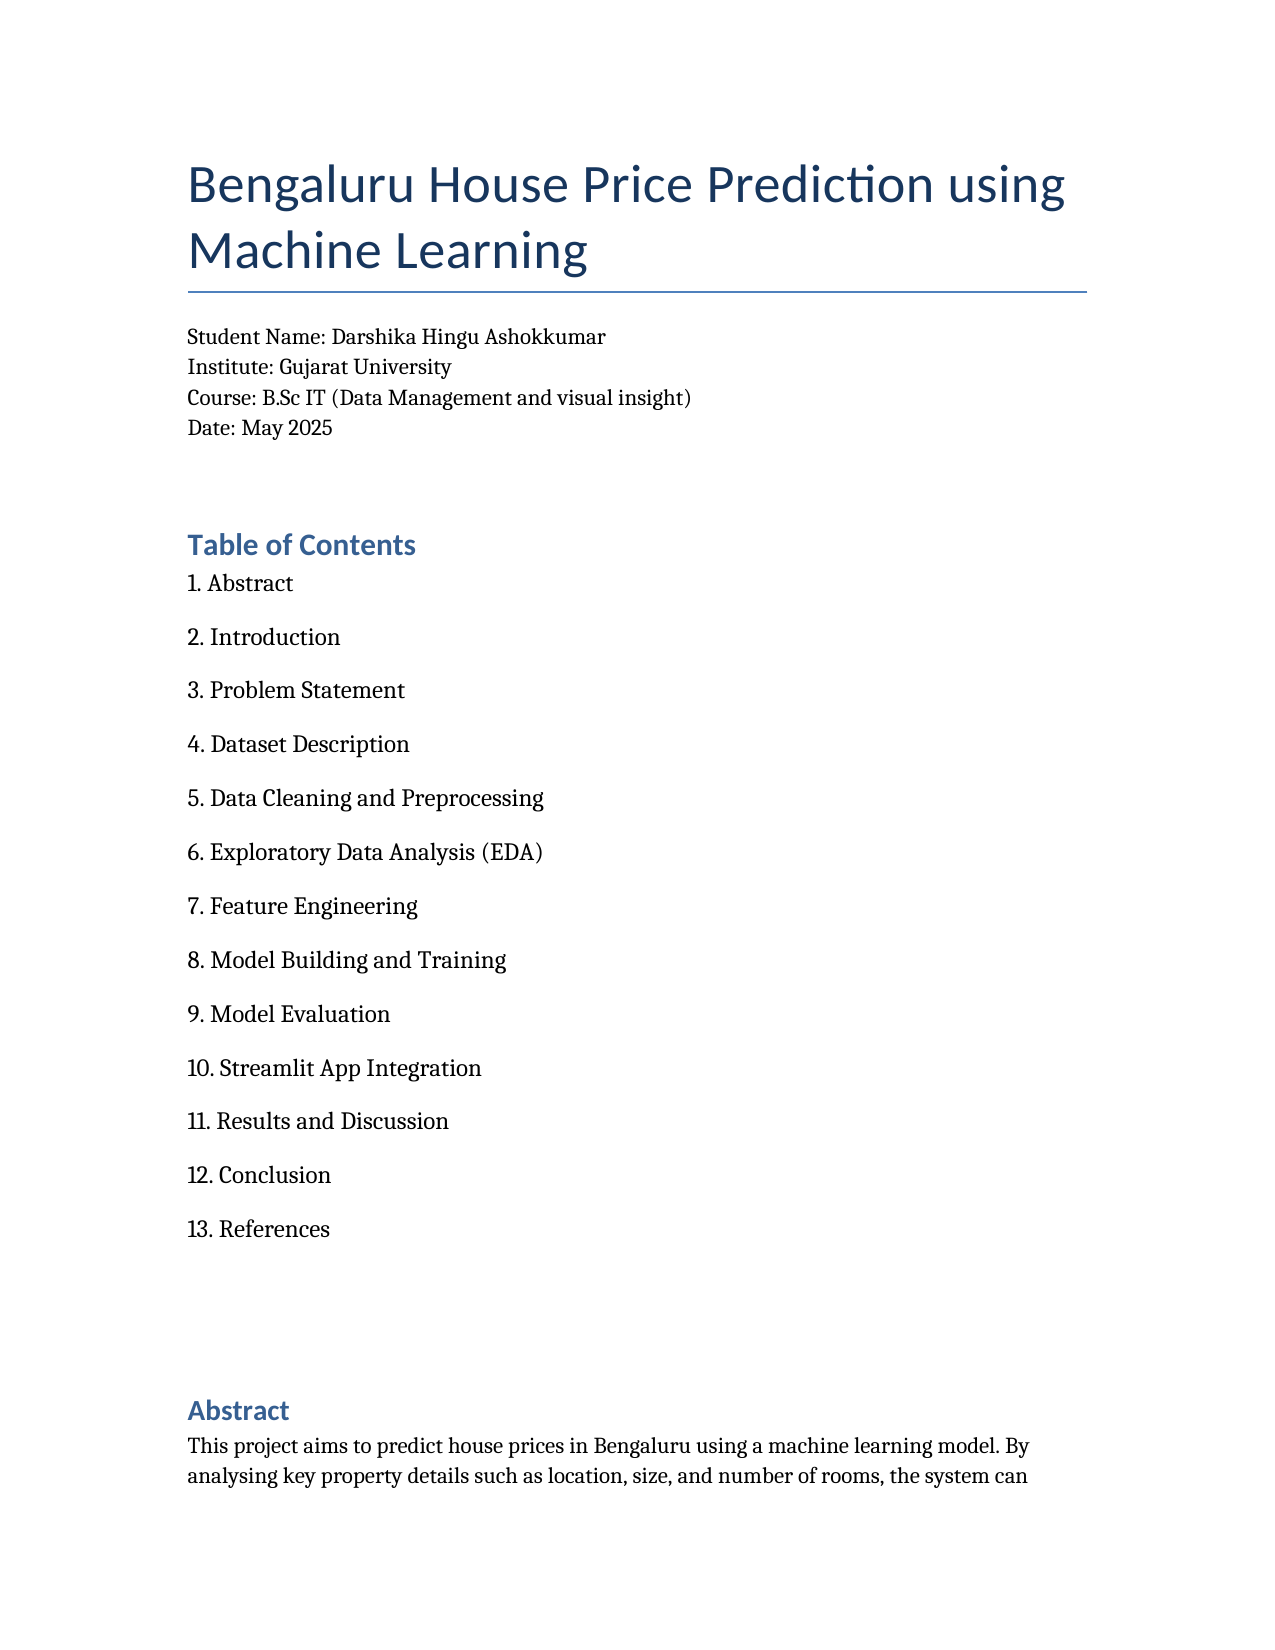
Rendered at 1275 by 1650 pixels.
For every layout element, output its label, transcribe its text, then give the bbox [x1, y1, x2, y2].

text 9. Model Evaluation [187, 999, 1087, 1028]
text 2. Introduction [187, 623, 1087, 651]
title Bengaluru House Price Prediction using Machine Learning [187, 150, 1087, 293]
subtitle Abstract [187, 1392, 1087, 1427]
text 11. Results and Discussion [187, 1107, 1087, 1136]
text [187, 1433, 1087, 1489]
text 7. Feature Engineering [187, 892, 1087, 921]
subtitle Table of Contents [187, 525, 1087, 563]
text 4. Dataset Description [187, 730, 1087, 759]
text 13. References [187, 1215, 1087, 1244]
text 12. Conclusion [187, 1161, 1087, 1190]
text 10. Streamlit App Integration [187, 1053, 1087, 1082]
text 1. Abstract [187, 569, 1087, 597]
text 5. Data Cleaning and Preprocessing [187, 784, 1087, 813]
text 6. Exploratory Data Analysis (EDA) [187, 838, 1087, 867]
text Student Name: Darshika Hingu Ashokkumar Institute: Gujarat University Course: B.Sc IT (Data Management and visual insight) Date: May 2025 [187, 324, 1087, 471]
text 8. Model Building and Training [187, 946, 1087, 974]
text 3. Problem Statement [187, 676, 1087, 705]
